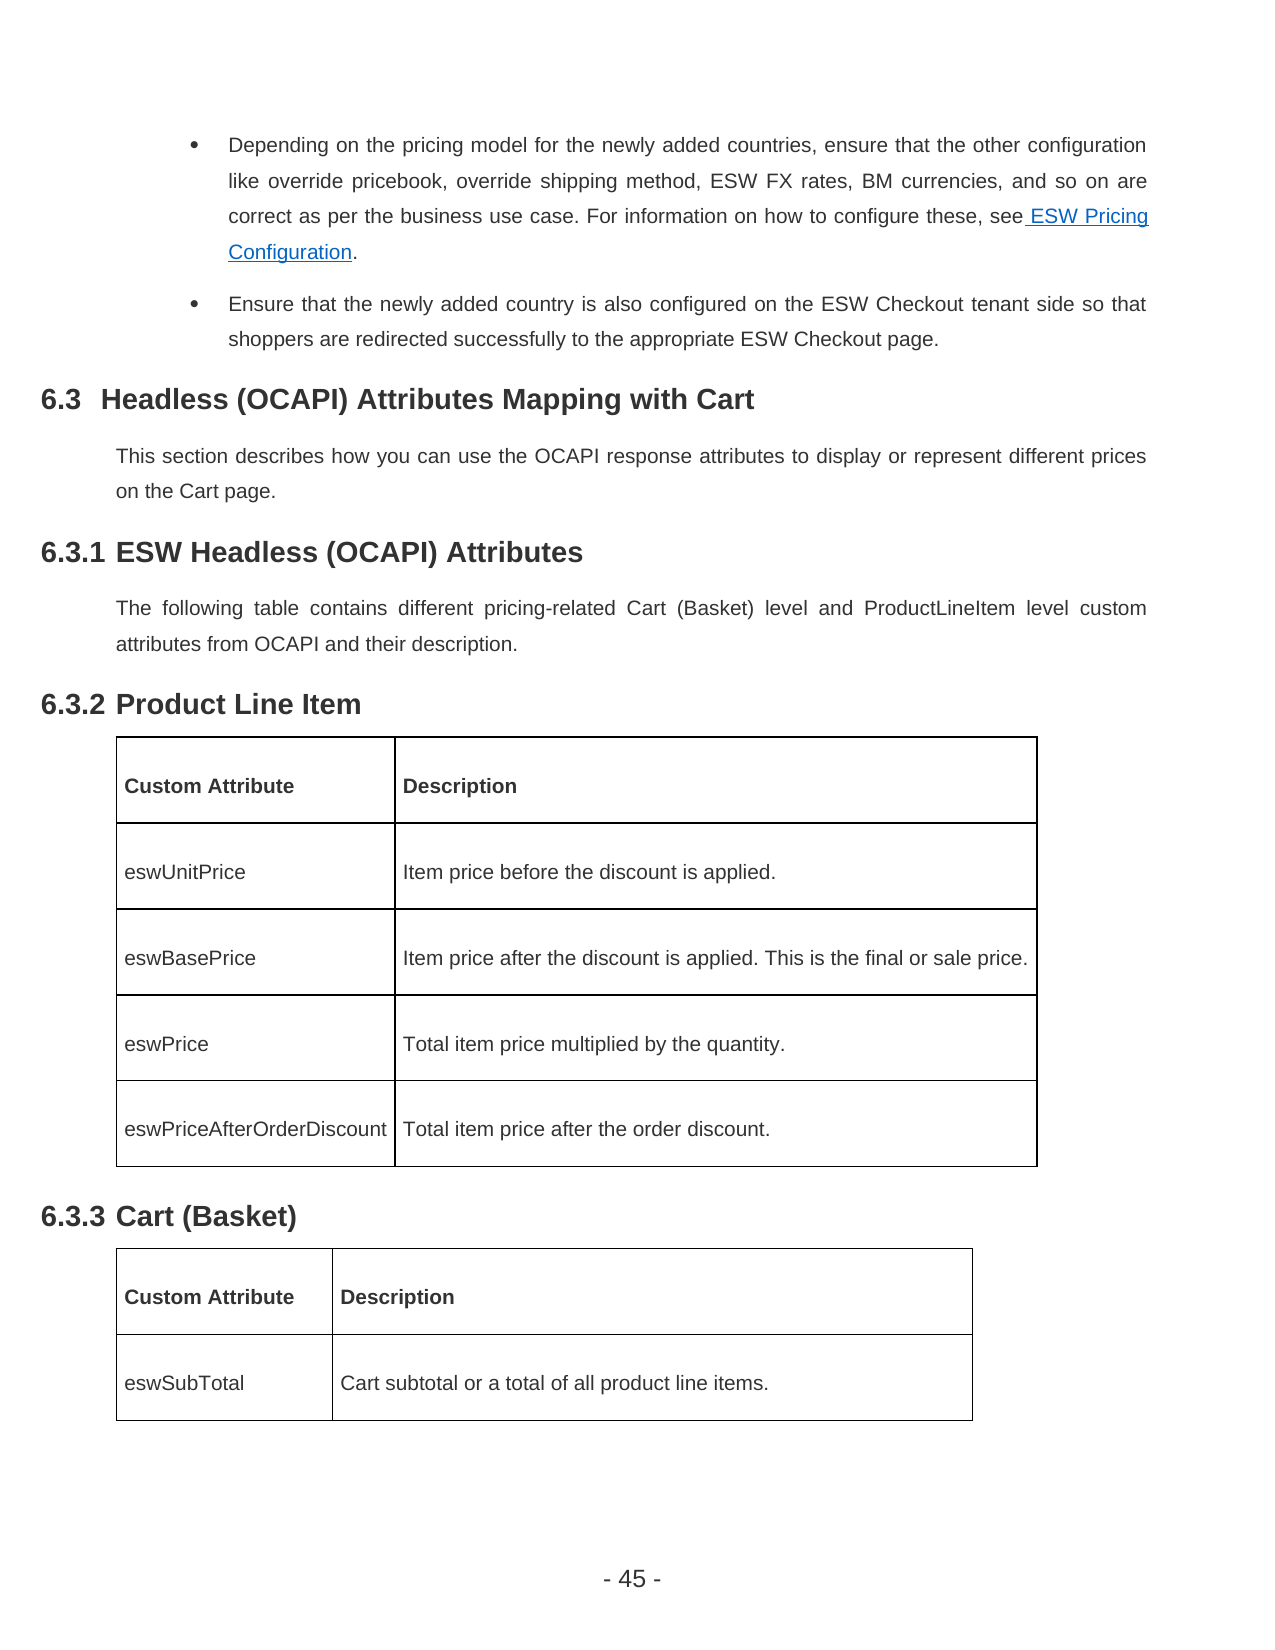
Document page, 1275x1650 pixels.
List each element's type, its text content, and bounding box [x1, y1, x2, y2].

text Headless (OCAPI) Attributes Mapping with Cart [41, 382, 1148, 416]
table_cell eswBasePrice [117, 910, 394, 994]
text The following table contains different pricing-related Cart (Basket) level and ProductLineItem level custom attributes from OCAPI and their description. [116, 585, 1148, 656]
table_cell Total item price multiplied by the quantity. [396, 996, 1036, 1080]
table_cell Total item price after the order discount. [396, 1081, 1036, 1166]
table_cell Item price after the discount is applied. This is the final or sale price. [396, 910, 1036, 994]
list Depending on the pricing model for the newly added countries, ensure that the other configuration like override pricebook, override shipping method, ESW FX rates, BM currencies, and so on are correct as per the business use case. For information on how to configure these, see ESW Pricing Configuration. [191, 122, 1148, 263]
list Ensure that the newly added country is also configured on the ESW Checkout tenant side so that shoppers are redirected successfully to the appropriate ESW Checkout page. [191, 280, 1148, 351]
table_header Custom Attribute [117, 1249, 332, 1334]
table_header Description [333, 1249, 972, 1334]
table_cell eswUnitPrice [117, 824, 394, 908]
table_cell eswSubTotal [117, 1335, 332, 1419]
table_header Custom Attribute [117, 738, 394, 822]
text ESW Headless (OCAPI) Attributes [41, 534, 1148, 568]
table_cell Item price before the discount is applied. [396, 824, 1036, 908]
text Product Line Item [41, 687, 1148, 720]
table_cell eswPrice [117, 996, 394, 1080]
table_cell Cart subtotal or a total of all product line items. [333, 1335, 972, 1419]
text Cart (Basket) [41, 1198, 1148, 1232]
table_cell eswPriceAfterOrderDiscount [117, 1081, 394, 1166]
text This section describes how you can use the OCAPI response attributes to display or represent different prices on the Cart page. [116, 432, 1148, 503]
table_header Description [396, 738, 1036, 822]
